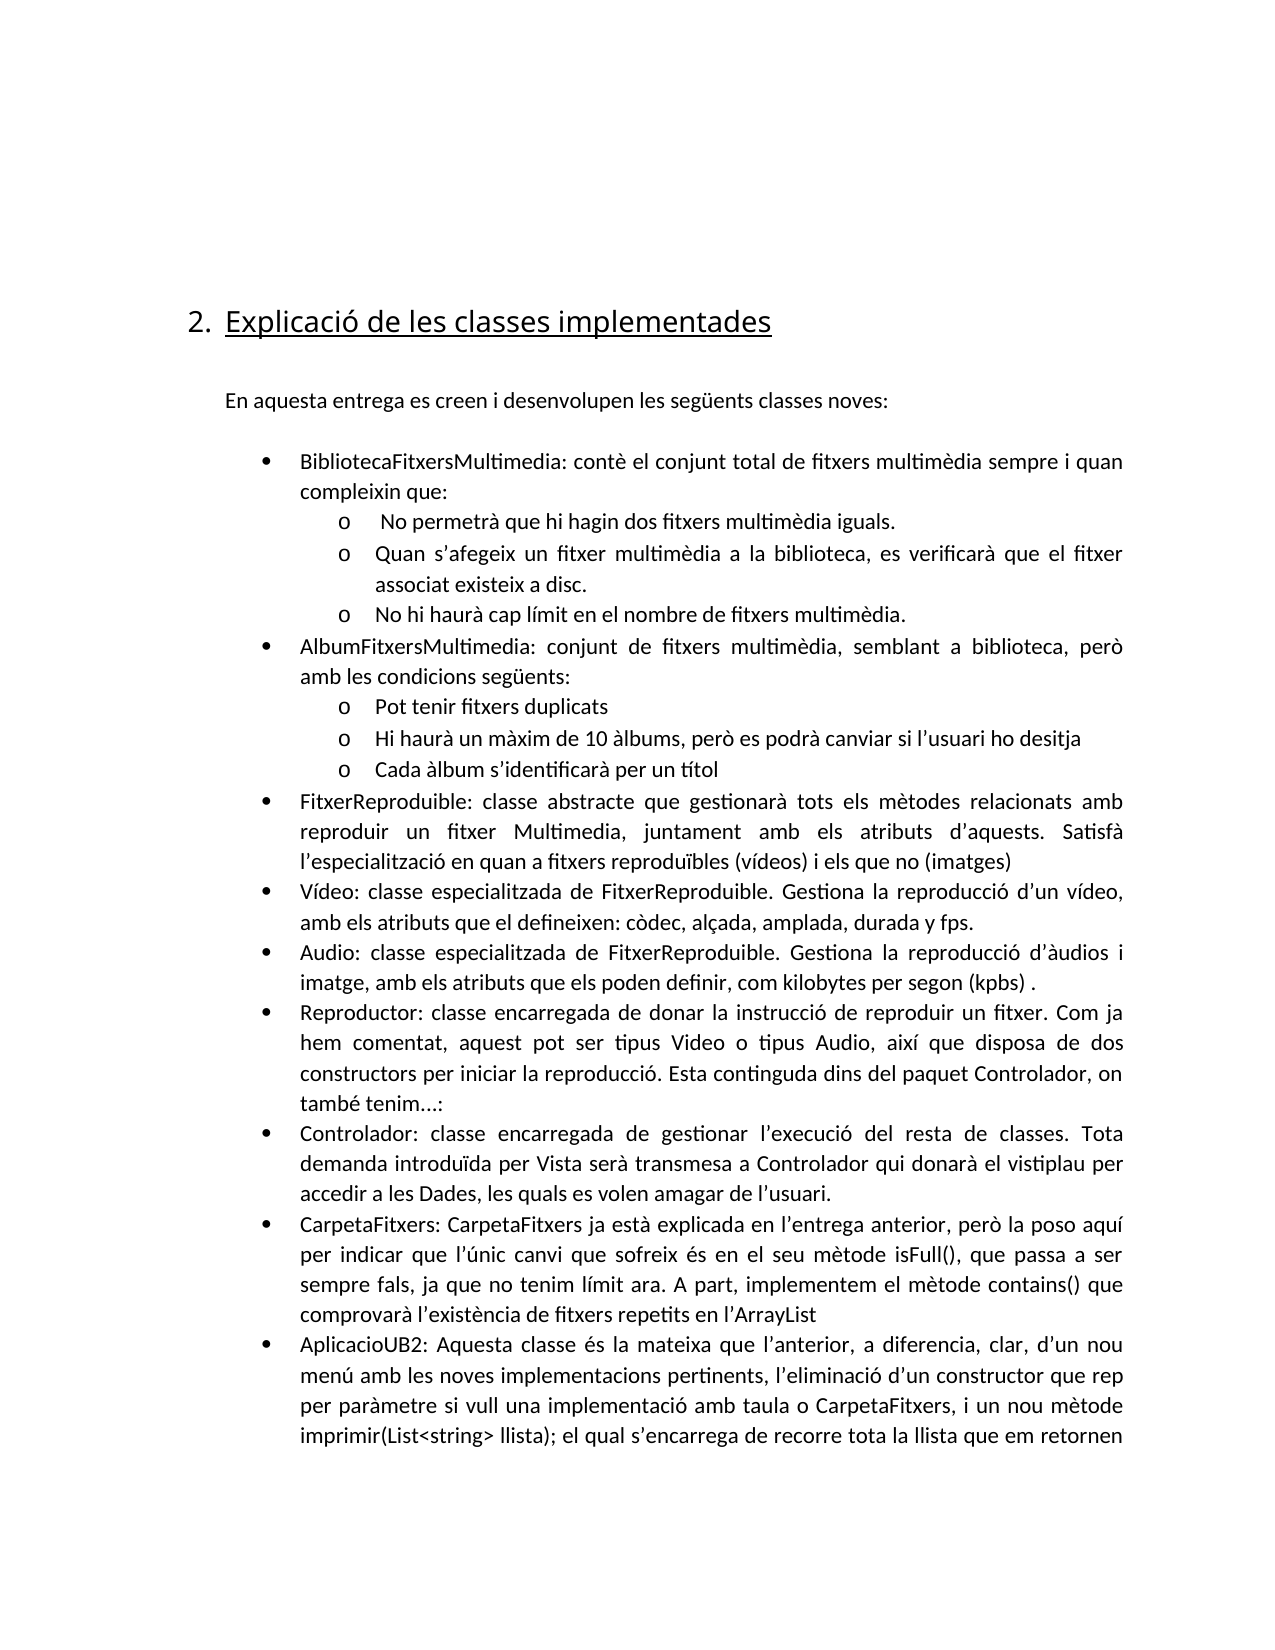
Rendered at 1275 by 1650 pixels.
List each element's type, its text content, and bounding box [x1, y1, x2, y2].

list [262, 1331, 1125, 1449]
list Hi haurà un màxim de 10 àlbums, però es podrà canviar si l’usuari ho desitja [337, 724, 1125, 753]
list FitxerReproduible: classe abstracte que gestionarà tots els mètodes relacionats amb reproduir un fitxer Multimedia, juntament amb els atributs d’aquests. Satisfà l’especialització en quan a fitxers reproduïbles (vídeos) i els que no (imatges) [262, 787, 1125, 875]
list CarpetaFitxers: CarpetaFitxers ja està explicada en l’entrega anterior, però la poso aquí per indicar que l’únic canvi que sofreix és en el seu mètode isFull(), que passa a ser sempre fals, ja que no tenim límit ara. A part, implementem el mètode contains() que comprovarà l’existència de fitxers repetits en l’ArrayList [262, 1210, 1125, 1328]
list AlbumFitxersMultimedia: conjunt de fitxers multimèdia, semblant a biblioteca, però amb les condicions següents: [262, 632, 1125, 690]
list Pot tenir fitxers duplicats [337, 692, 1125, 722]
list No permetrà que hi hagin dos fitxers multimèdia iguals. [337, 507, 1125, 537]
list Cada àlbum s’identificarà per un títol [337, 755, 1125, 784]
list Explicació de les classes implementades [187, 301, 1125, 341]
list Audio: classe especialitzada de FitxerReproduible. Gestiona la reproducció d’àudios i imatge, amb els atributs que els poden definir, com kilobytes per segon (kpbs) . [262, 938, 1125, 996]
list Controlador: classe encarregada de gestionar l’execució del resta de classes. Tota demanda introduïda per Vista serà transmesa a Controlador qui donarà el vistiplau per accedir a les Dades, les quals es volen amagar de l’usuari. [262, 1119, 1125, 1207]
list Quan s’afegeix un fitxer multimèdia a la biblioteca, es verificarà que el fitxer associat existeix a disc. [337, 539, 1125, 598]
list En aquesta entrega es creen i desenvolupen les següents classes noves: [225, 387, 1125, 415]
list No hi haurà cap límit en el nombre de fitxers multimèdia. [337, 601, 1125, 630]
list BibliotecaFitxersMultimedia: contè el conjunt total de fitxers multimèdia sempre i quan compleixin que: [262, 447, 1125, 505]
list Reproductor: classe encarregada de donar la instrucció de reproduir un fitxer. Com ja hem comentat, aquest pot ser tipus Video o tipus Audio, així que disposa de dos constructors per iniciar la reproducció. Esta continguda dins del paquet Controlador, on també tenim...: [262, 998, 1125, 1117]
list Vídeo: classe especialitzada de FitxerReproduible. Gestiona la reproducció d’un vídeo, amb els atributs que el defineixen: còdec, alçada, amplada, durada y fps. [262, 877, 1125, 936]
